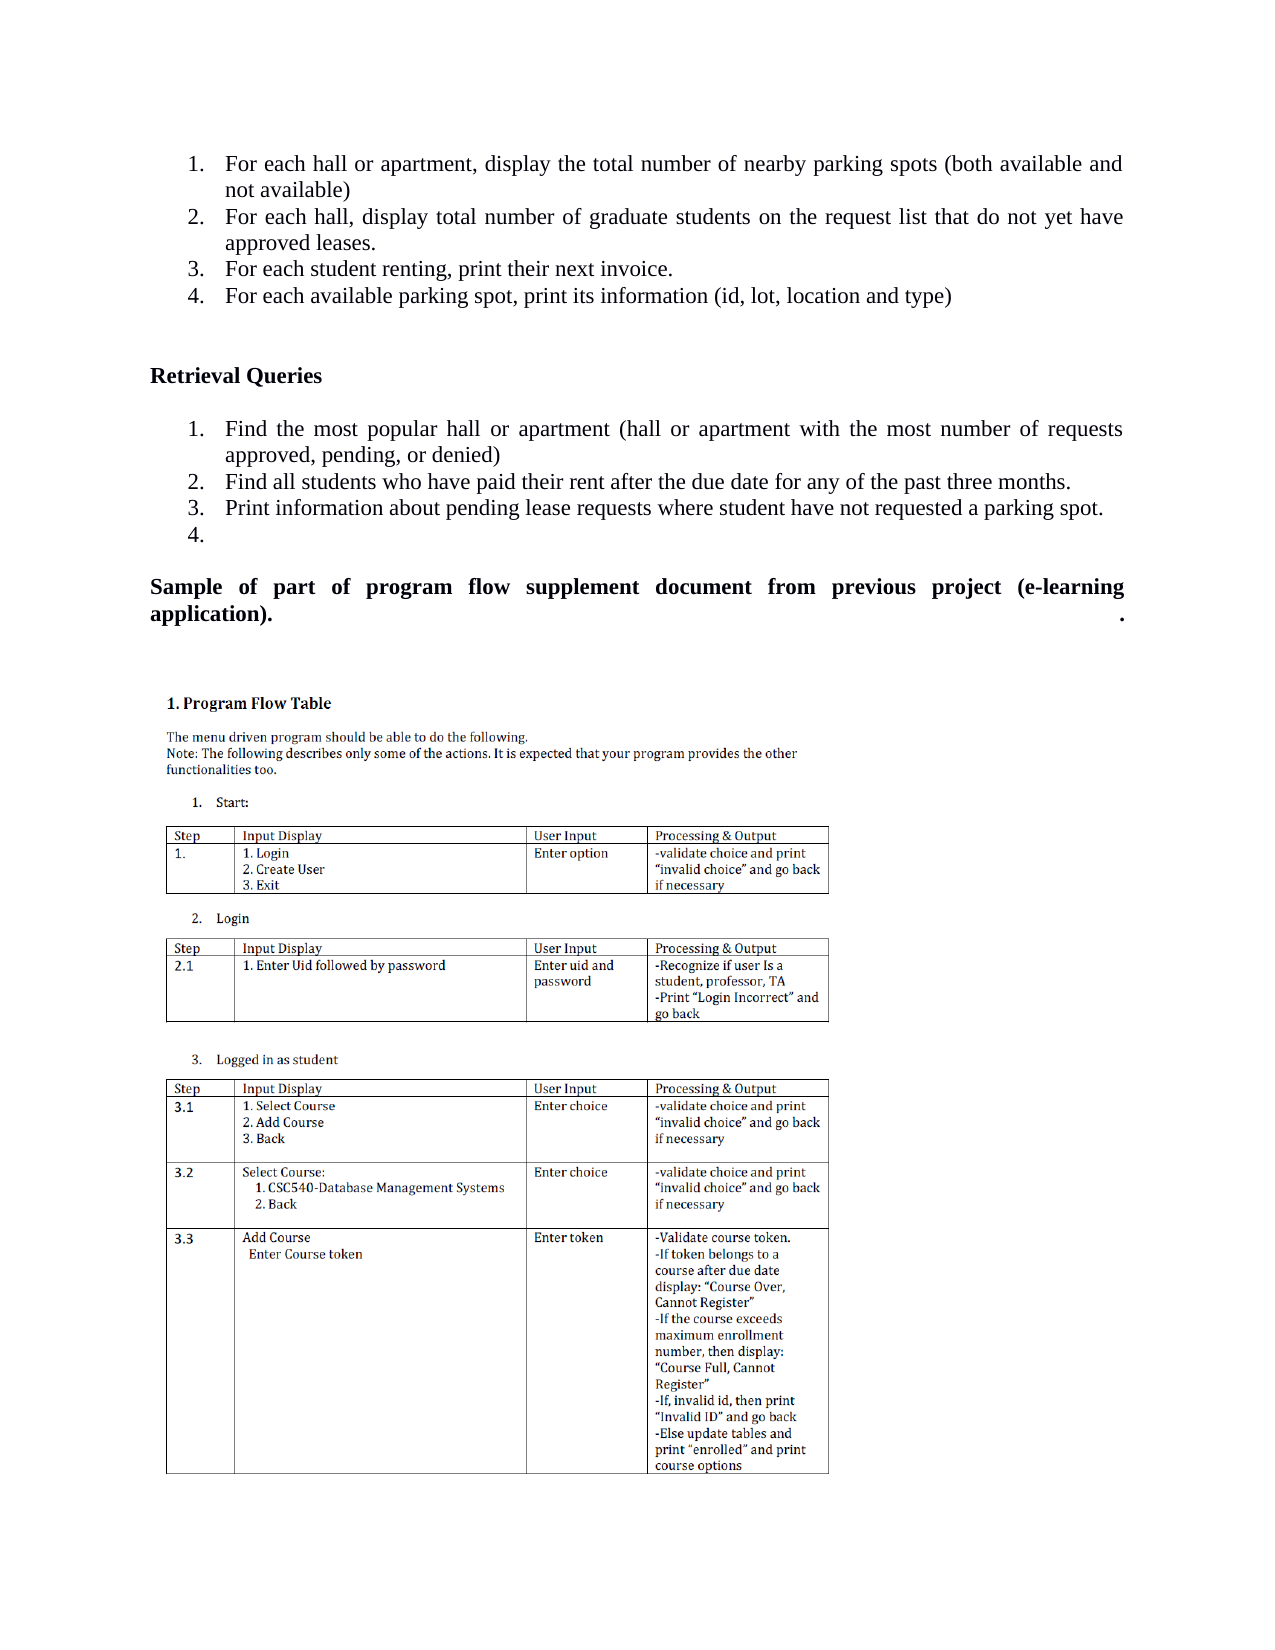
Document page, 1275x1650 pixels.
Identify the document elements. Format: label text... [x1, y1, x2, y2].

list For each hall or apartment, display the total number of nearby parking spots (both available and not available) [187, 150, 1125, 203]
list For each hall, display total number of graduate students on the request list that do not yet have approved leases. [187, 203, 1125, 255]
list For each available parking spot, print its information (id, lot, location and type) [187, 282, 1125, 308]
text Sample of part of program flow supplement document from previous project (e-learning application). . [150, 573, 1125, 654]
list Find all students who have paid their rent after the due date for any of the past three months. [187, 468, 1125, 494]
text Retrieval Queries [150, 362, 1125, 389]
list Print information about pending lease requests where student have not requested a parking spot. [187, 494, 1125, 521]
list For each student renting, print their next invoice. [187, 255, 1125, 282]
list Find the most popular hall or apartment (hall or apartment with the most number of requests approved, pending, or denied) [187, 415, 1125, 468]
